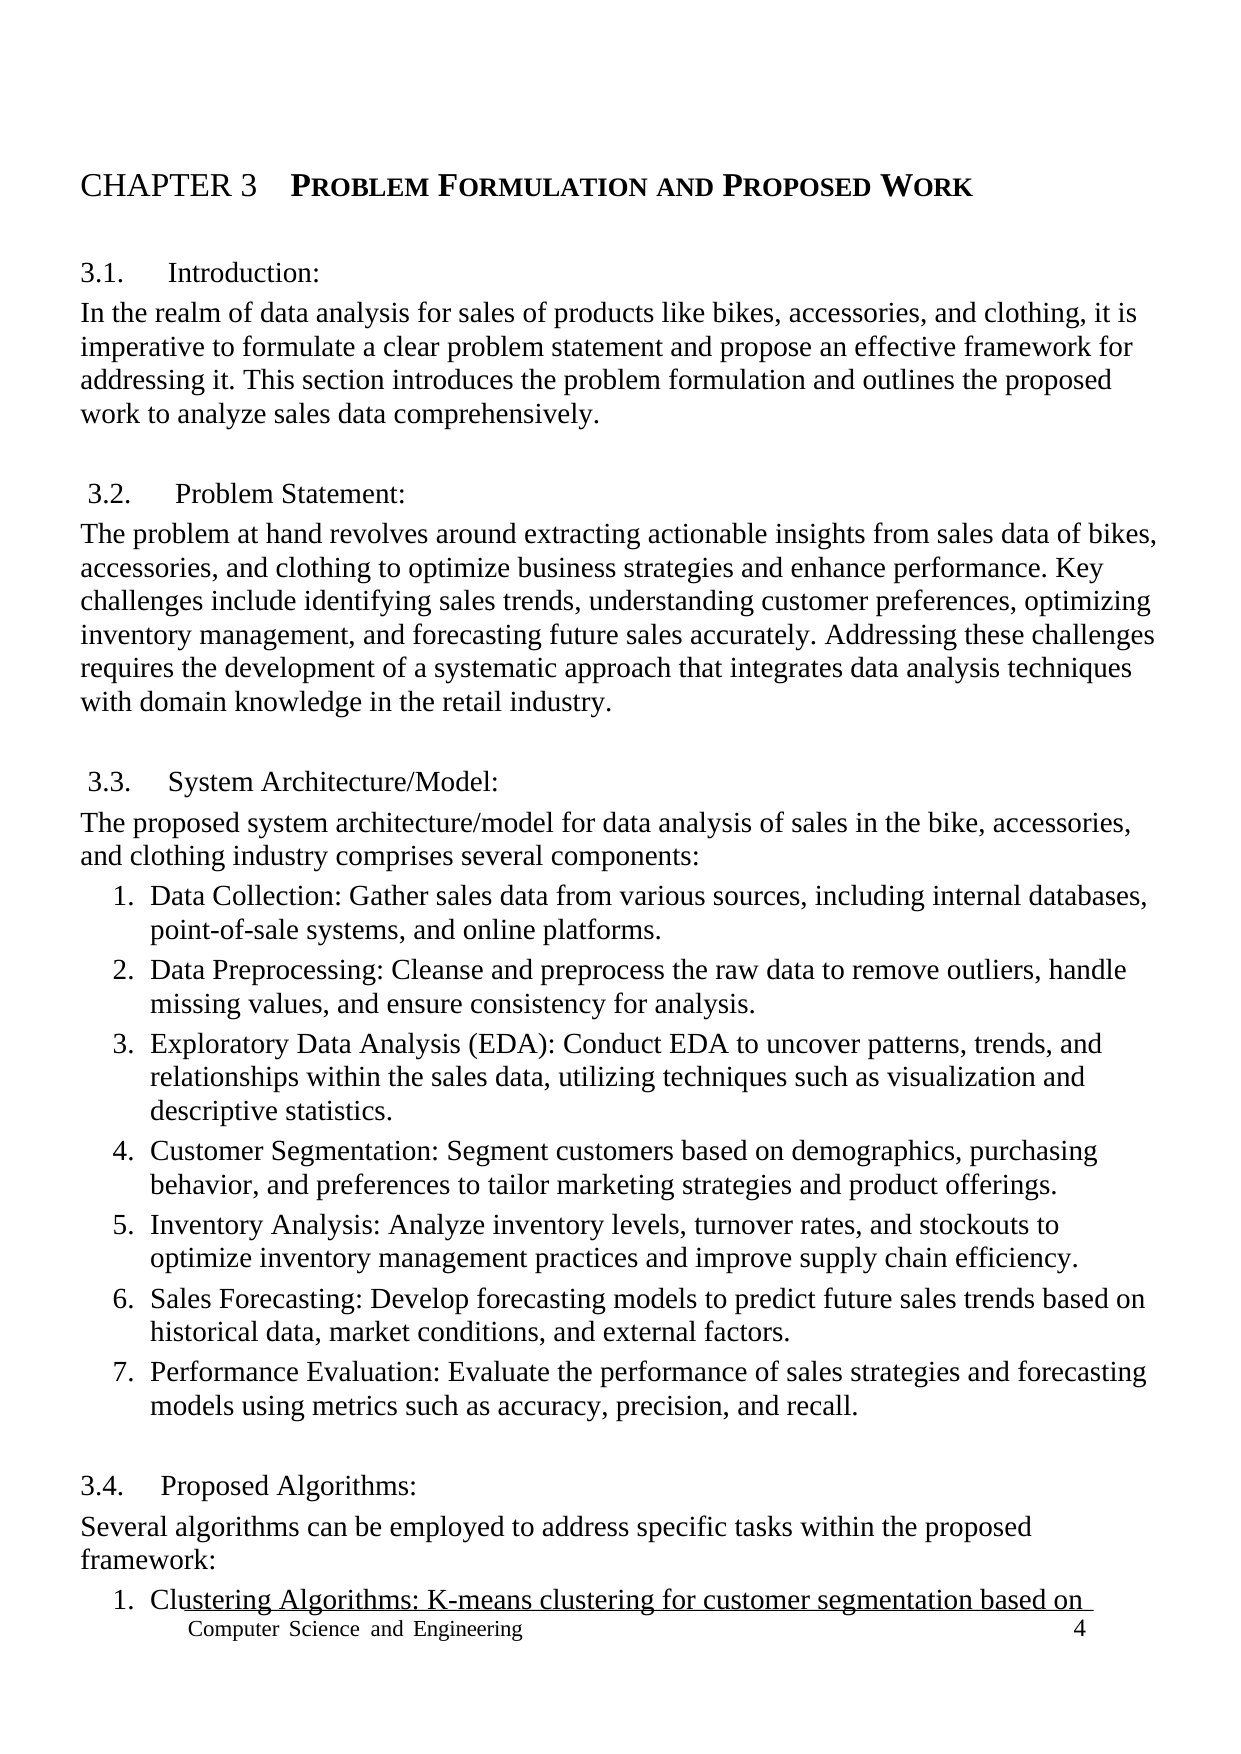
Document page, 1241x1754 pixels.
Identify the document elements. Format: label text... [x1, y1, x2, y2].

list Customer Segmentation: Segment customers based on demographics, purchasing behavior, and preferences to tailor marketing strategies and product offerings. [112, 1133, 1165, 1200]
text 3.4. Proposed Algorithms: [80, 1468, 1165, 1502]
text The problem at hand revolves around extracting actionable insights from sales data of bikes, accessories, and clothing to optimize business strategies and enhance performance. Key challenges include identifying sales trends, understanding customer preferences, optimizing inventory management, and forecasting future sales accurately. Addressing these challenges requires the development of a systematic approach that integrates data analysis techniques with domain knowledge in the retail industry. [80, 516, 1165, 718]
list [112, 1582, 1165, 1616]
text 3.2. Problem Statement: [80, 476, 1165, 510]
list Exploratory Data Analysis (EDA): Conduct EDA to uncover patterns, trends, and relationships within the sales data, utilizing techniques such as visualization and descriptive statistics. [112, 1026, 1165, 1127]
list Data Collection: Gather sales data from various sources, including internal databases, point-of-sale systems, and online platforms. [112, 878, 1165, 946]
text The proposed system architecture/model for data analysis of sales in the bike, accessories, and clothing industry comprises several components: [80, 805, 1165, 872]
text In the realm of data analysis for sales of products like bikes, accessories, and clothing, it is imperative to formulate a clear problem statement and propose an effective framework for addressing it. This section introduces the problem formulation and outlines the proposed work to analyze sales data comprehensively. [80, 295, 1165, 429]
text 3.1. Introduction: [80, 255, 1165, 288]
text 3.3. System Architecture/Model: [80, 764, 1165, 798]
list Performance Evaluation: Evaluate the performance of sales strategies and forecasting models using metrics such as accuracy, precision, and recall. [112, 1354, 1165, 1422]
text CHAPTER 3 Problem Formulation and Proposed Work [80, 165, 1165, 203]
list Data Preprocessing: Cleanse and preprocess the raw data to remove outliers, handle missing values, and ensure consistency for analysis. [112, 952, 1165, 1019]
list Inventory Analysis: Analyze inventory levels, turnover rates, and stockouts to optimize inventory management practices and improve supply chain efficiency. [112, 1207, 1165, 1274]
text Several algorithms can be employed to address specific tasks within the proposed framework: [80, 1509, 1165, 1576]
list Sales Forecasting: Develop forecasting models to predict future sales trends based on historical data, market conditions, and external factors. [112, 1281, 1165, 1348]
